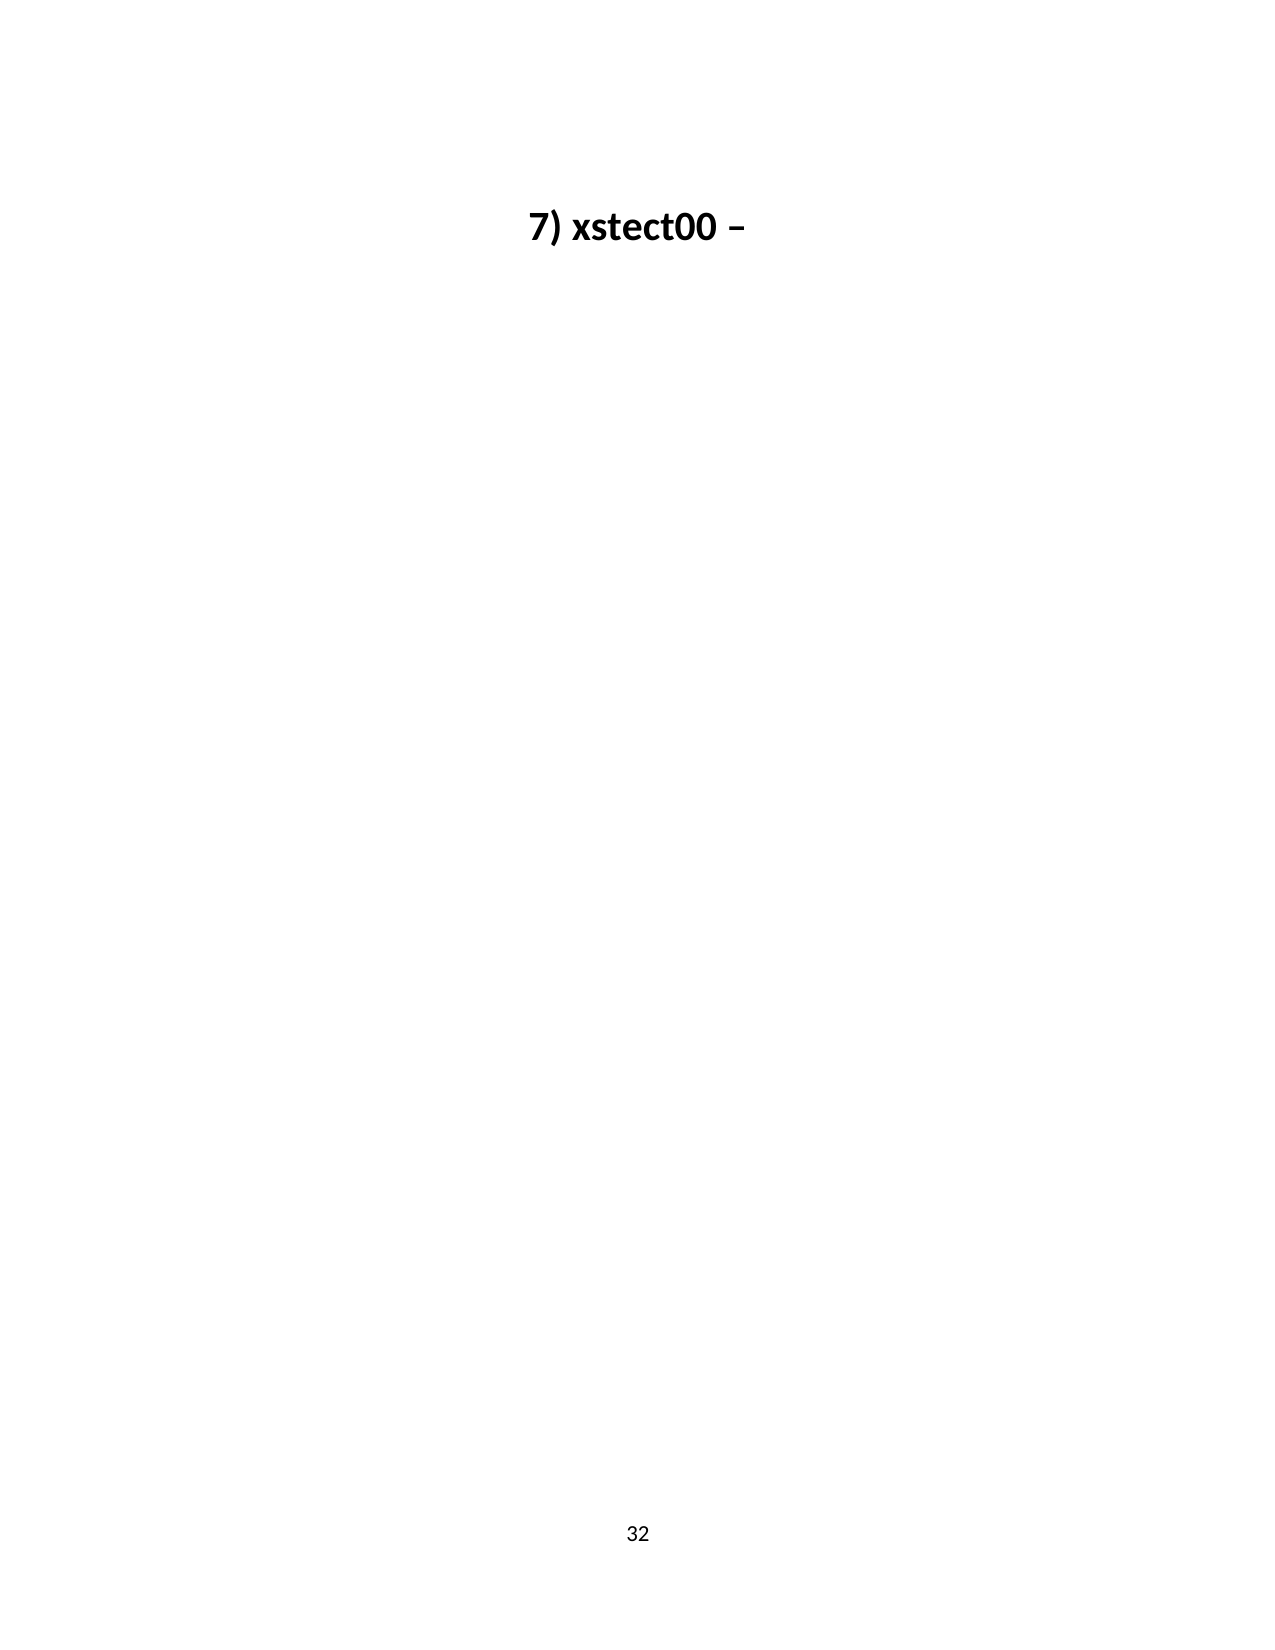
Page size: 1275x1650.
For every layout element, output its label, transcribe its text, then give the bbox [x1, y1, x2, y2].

text 7) xstect00 – [150, 200, 1125, 251]
